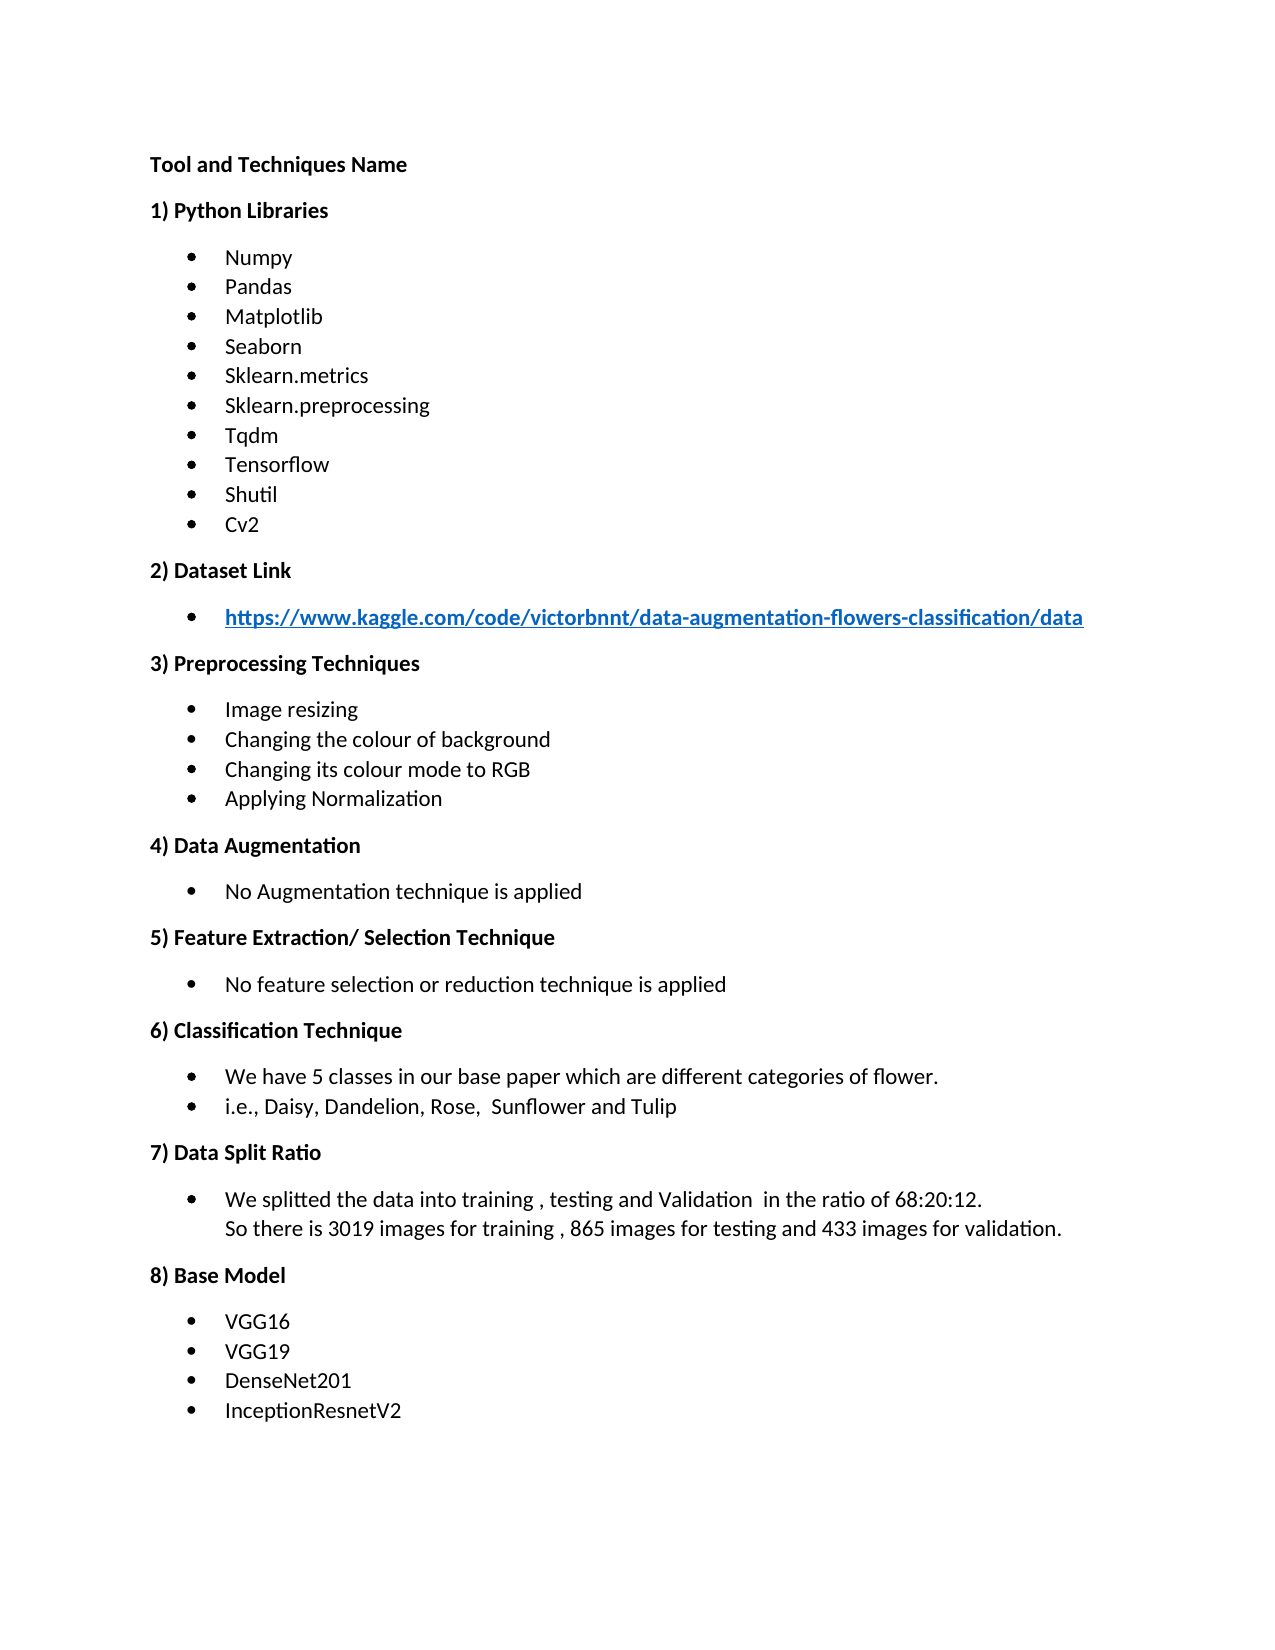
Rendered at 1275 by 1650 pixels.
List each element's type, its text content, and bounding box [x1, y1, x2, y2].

list DenseNet201 [187, 1367, 1125, 1395]
list So there is 3019 images for training , 865 images for testing and 433 images for validation. [225, 1214, 1125, 1243]
text 1) Python Libraries [150, 196, 1125, 224]
list InceptionResnetV2 [187, 1396, 1125, 1424]
list Image resizing [187, 695, 1125, 723]
text 8) Base Model [150, 1261, 1125, 1289]
list Tqdm [187, 421, 1125, 449]
list No feature selection or reduction technique is applied [187, 970, 1125, 998]
text 7) Data Split Ratio [150, 1138, 1125, 1167]
list Sklearn.metrics [187, 361, 1125, 389]
text 4) Data Augmentation [150, 831, 1125, 859]
list Applying Normalization [187, 784, 1125, 812]
list Shutil [187, 480, 1125, 508]
list https://www.kaggle.com/code/victorbnnt/data-augmentation-flowers-classification/data [187, 603, 1125, 631]
list Sklearn.preprocessing [187, 391, 1125, 419]
text 2) Dataset Link [150, 556, 1125, 584]
text 6) Classification Technique [150, 1016, 1125, 1044]
list Cv2 [187, 510, 1125, 538]
list Changing its colour mode to RGB [187, 755, 1125, 783]
list Numpy [187, 243, 1125, 271]
list Matplotlib [187, 302, 1125, 330]
list We have 5 classes in our base paper which are different categories of flower. [187, 1062, 1125, 1091]
list VGG19 [187, 1337, 1125, 1365]
text 5) Feature Extraction/ Selection Technique [150, 923, 1125, 951]
list No Augmentation technique is applied [187, 877, 1125, 905]
list Tensorflow [187, 451, 1125, 478]
list VGG16 [187, 1307, 1125, 1335]
list Changing the colour of background [187, 725, 1125, 753]
text 3) Preprocessing Techniques [150, 649, 1125, 677]
text Tool and Techniques Name [150, 150, 1125, 178]
list Seaborn [187, 332, 1125, 360]
list i.e., Daisy, Dandelion, Rose, Sunflower and Tulip [187, 1092, 1125, 1120]
list Pandas [187, 272, 1125, 300]
list We splitted the data into training , testing and Validation in the ratio of 68:20:12. [187, 1185, 1125, 1213]
